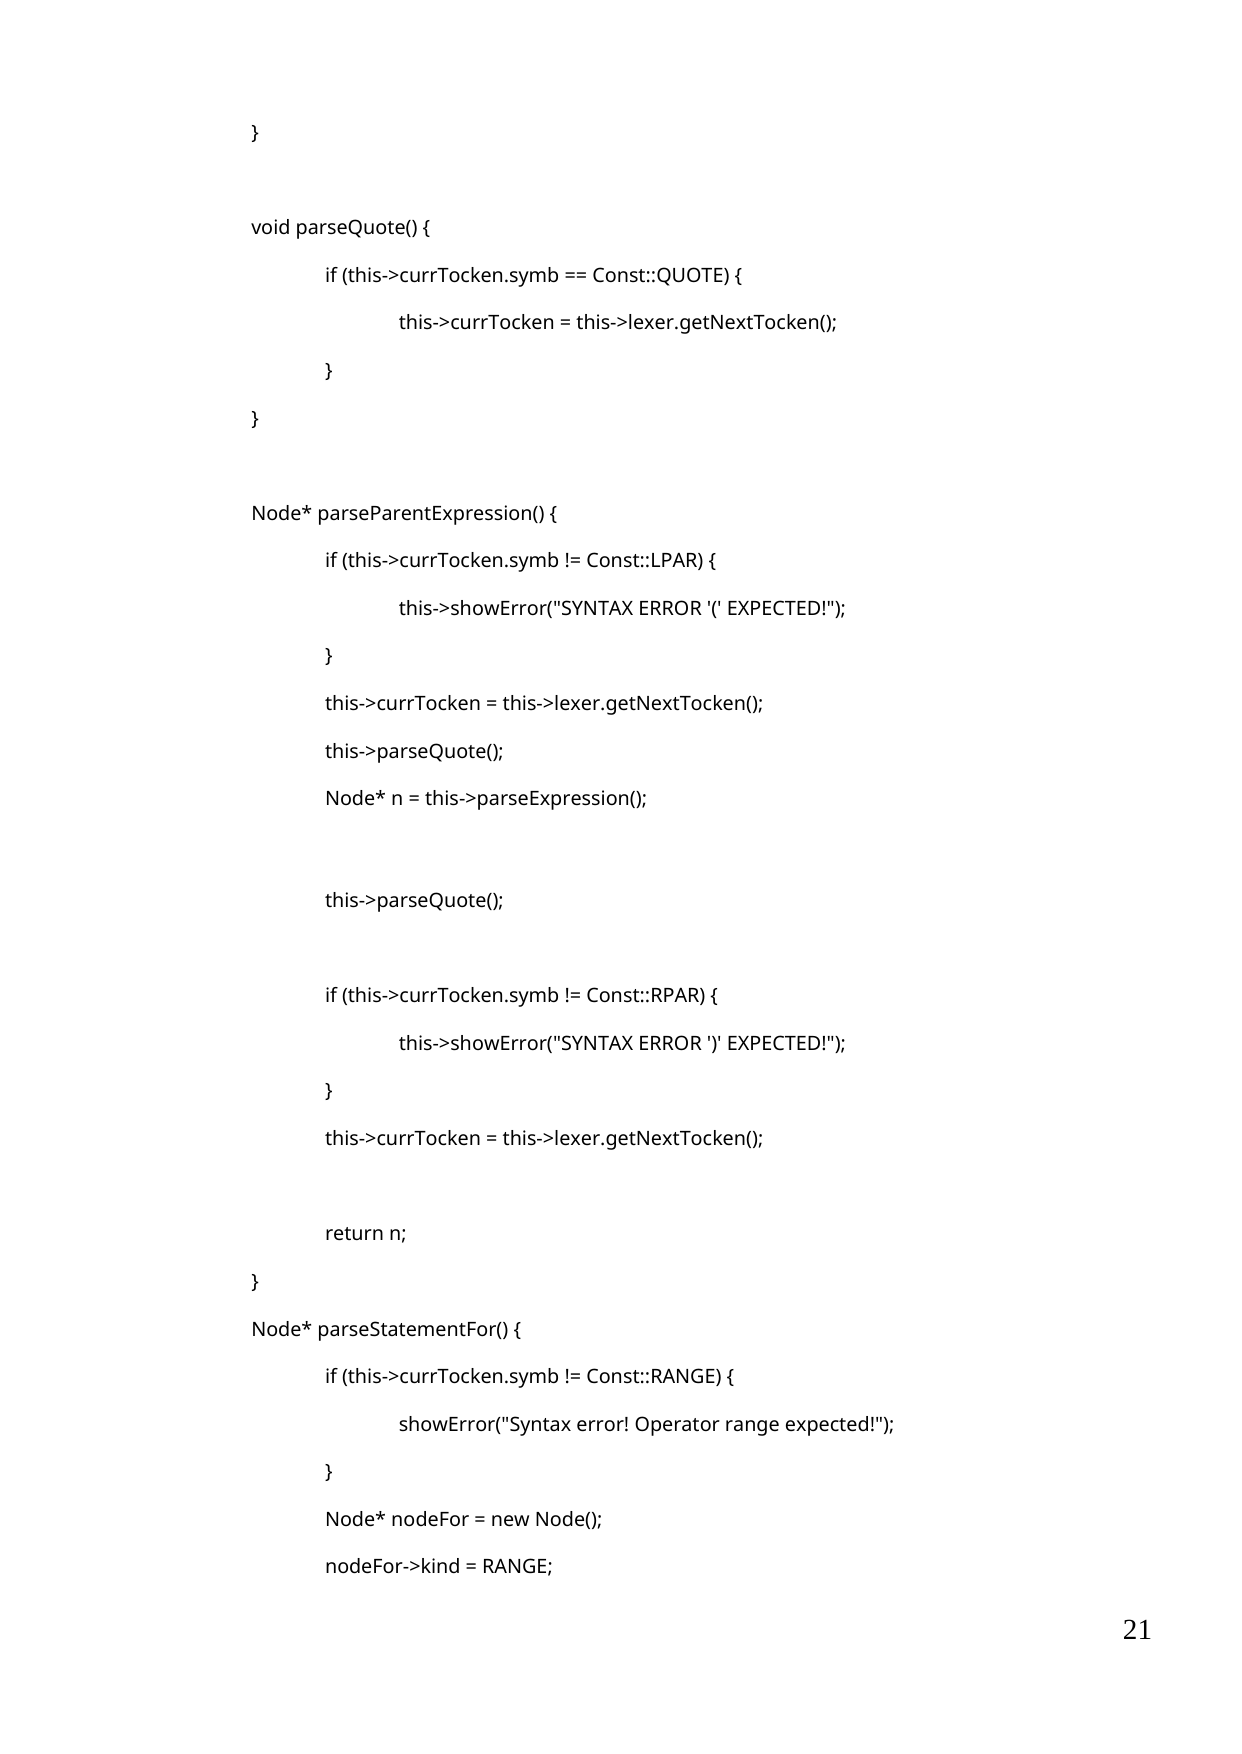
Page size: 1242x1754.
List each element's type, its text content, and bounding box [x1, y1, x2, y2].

text if (this->currTocken.symb != Const::LPAR) { [177, 547, 1152, 573]
text } [177, 1077, 1152, 1104]
text if (this->currTocken.symb != Const::RANGE) { [177, 1362, 1152, 1389]
text } [177, 356, 1152, 383]
text } [177, 642, 1152, 669]
text this->currTocken = this->lexer.getNextTocken(); [177, 1124, 1152, 1151]
text void parseQuote() { [177, 213, 1152, 240]
text this->showError("SYNTAX ERROR ')' EXPECTED!"); [177, 1029, 1152, 1056]
text } [177, 1267, 1152, 1294]
text if (this->currTocken.symb == Const::QUOTE) { [177, 261, 1152, 288]
text Node* parseStatementFor() { [177, 1315, 1152, 1342]
text showError("Syntax error! Operator range expected!"); [177, 1410, 1152, 1437]
text return n; [177, 1219, 1152, 1247]
text if (this->currTocken.symb != Const::RPAR) { [177, 982, 1152, 1008]
text Node* parseParentExpression() { [177, 499, 1152, 526]
text nodeFor->kind = RANGE; [177, 1553, 1152, 1580]
text } [177, 404, 1152, 431]
text this->parseQuote(); [177, 886, 1152, 913]
text Node* nodeFor = new Node(); [177, 1505, 1152, 1532]
text this->currTocken = this->lexer.getNextTocken(); [177, 689, 1152, 716]
text } [177, 118, 1152, 145]
text this->currTocken = this->lexer.getNextTocken(); [177, 308, 1152, 336]
text } [177, 1458, 1152, 1484]
text this->showError("SYNTAX ERROR '(' EXPECTED!"); [177, 594, 1152, 621]
text Node* n = this->parseExpression(); [177, 784, 1152, 812]
text this->parseQuote(); [177, 737, 1152, 764]
